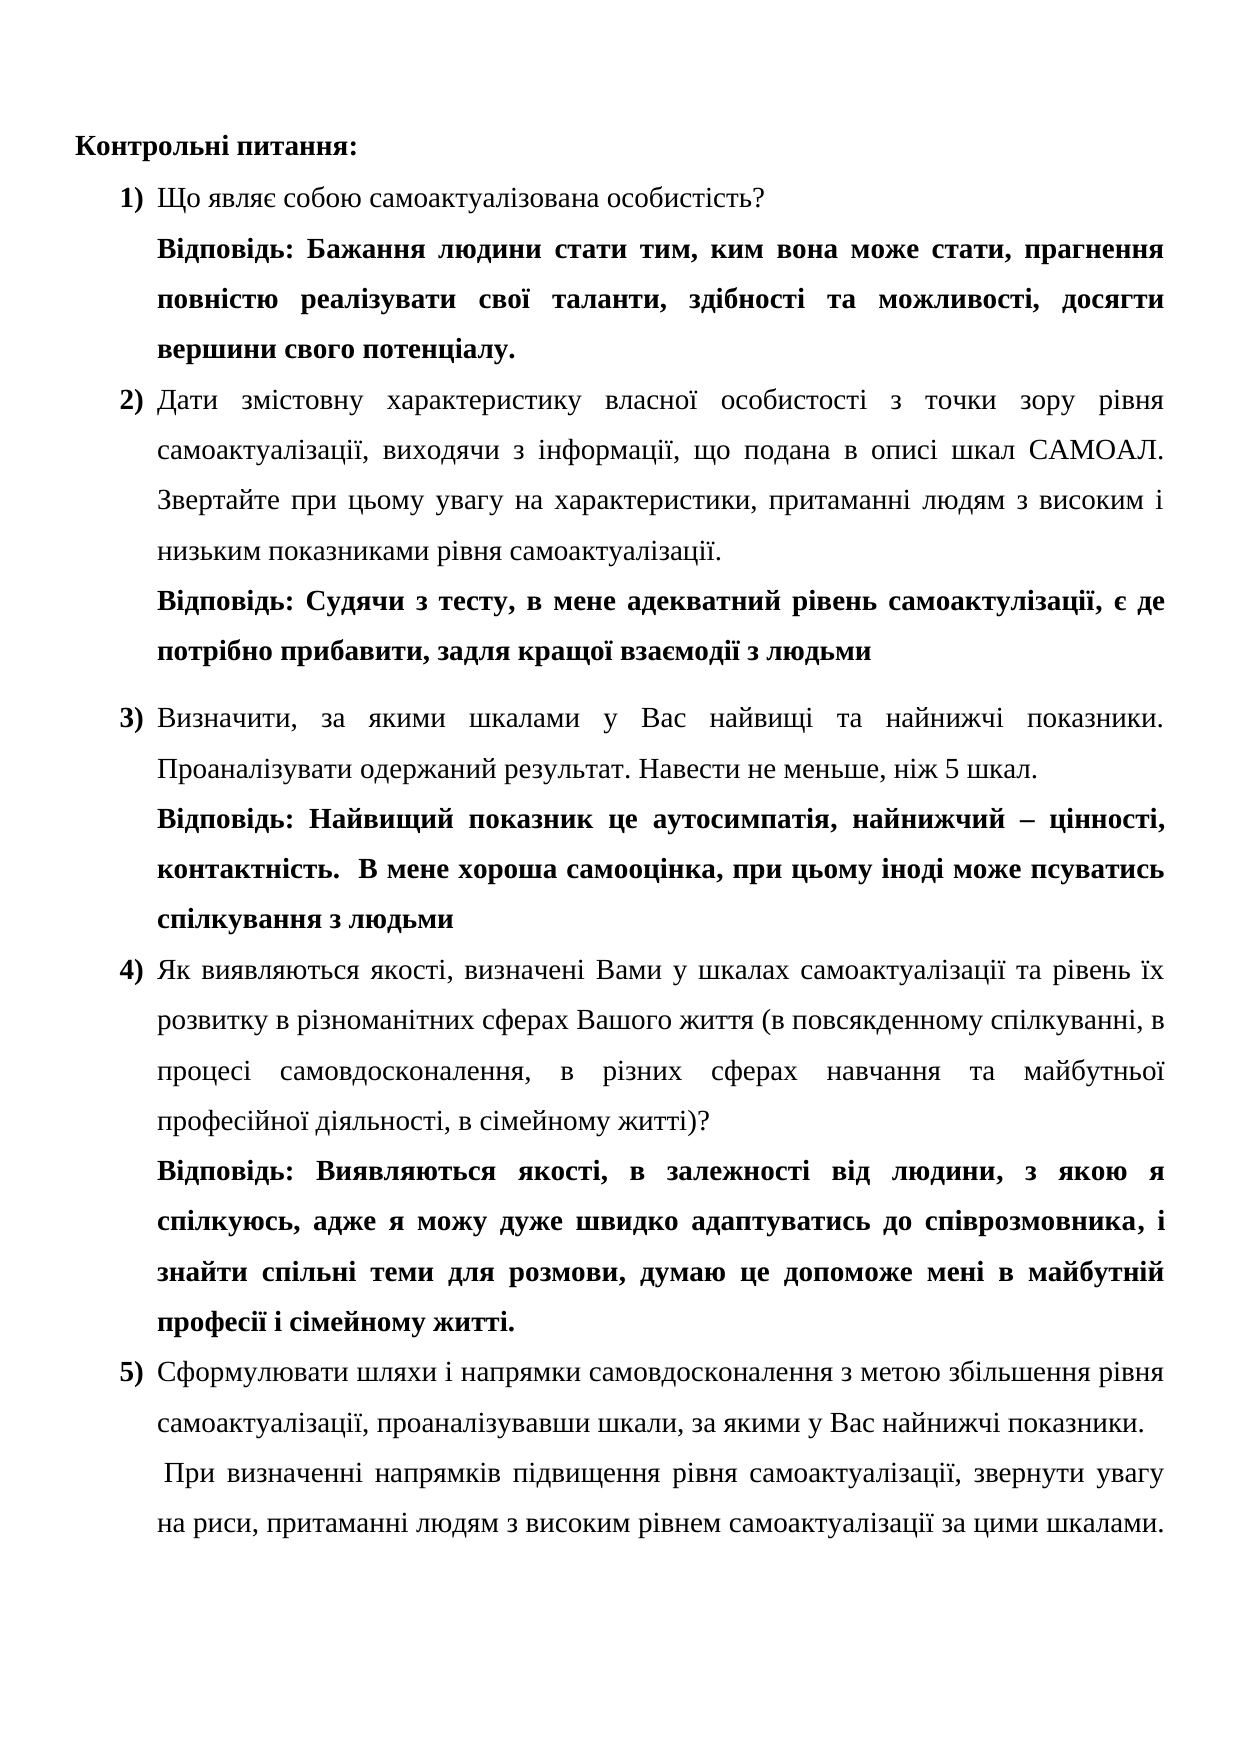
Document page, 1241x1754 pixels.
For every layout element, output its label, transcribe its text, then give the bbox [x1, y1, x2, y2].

list Визначити, за якими шкалами у Вас найвищі та найнижчі показники. Проаналізувати одержаний результат. Навести не меньше, ніж 5 шкал. [119, 700, 1165, 784]
text Контрольні питання: [75, 128, 1165, 161]
list Відповідь: Бажання людини стати тим, ким вона може стати, прагнення повністю реалізувати свої таланти, здібності та можливості, досягти вершини свого потенціалу. [157, 231, 1165, 365]
list При визначенні напрямків підвищення рівня самоактуалізації, звернути увагу на риси, притаманні людям з високим рівнем самоактуалізації за цими шкалами. [157, 1455, 1165, 1581]
list Що являє собою самоактуалізована особистість? [119, 181, 1165, 214]
list Відповідь: Виявляються якості, в залежності від людини, з якою я спілкуюсь, адже я можу дуже швидко адаптуватись до співрозмовника, і знайти спільні теми для розмови, думаю це допоможе мені в майбутній професії і сімейному житті. [157, 1153, 1165, 1338]
list Як виявляються якості, визначені Вами у шкалах самоактуалізації та рівень їх розвитку в різноманітних сферах Вашого життя (в повсякденному спілкуванні, в процесі самовдосконалення, в різних сферах навчання та майбутньої професійної діяльності, в сімейному житті)? [119, 952, 1165, 1136]
text Відповідь: Найвищий показник це аутосимпатія, найнижчий – цінності, контактність. В мене хороша самооцінка, при цьому іноді може псуватись спілкування з людьми [157, 801, 1165, 935]
list Відповідь: Судячи з тесту, в мене адекватний рівень самоактулізації, є де потрібно прибавити, задля кращої взаємодії з людьми [157, 583, 1165, 667]
list Дати змістовну характеристику власної особистості з точки зору рівня самоактуалізації, виходячи з інформації, що подана в описі шкал САМОАЛ. Звертайте при цьому увагу на характеристики, притаманні людям з високим і низьким показниками рівня самоактуалізації. [119, 382, 1165, 566]
list Сформулювати шляхи і напрямки самовдосконалення з метою збільшення рівня самоактуалізації, проаналізувавши шкали, за якими у Вас найнижчі показники. [119, 1354, 1165, 1438]
